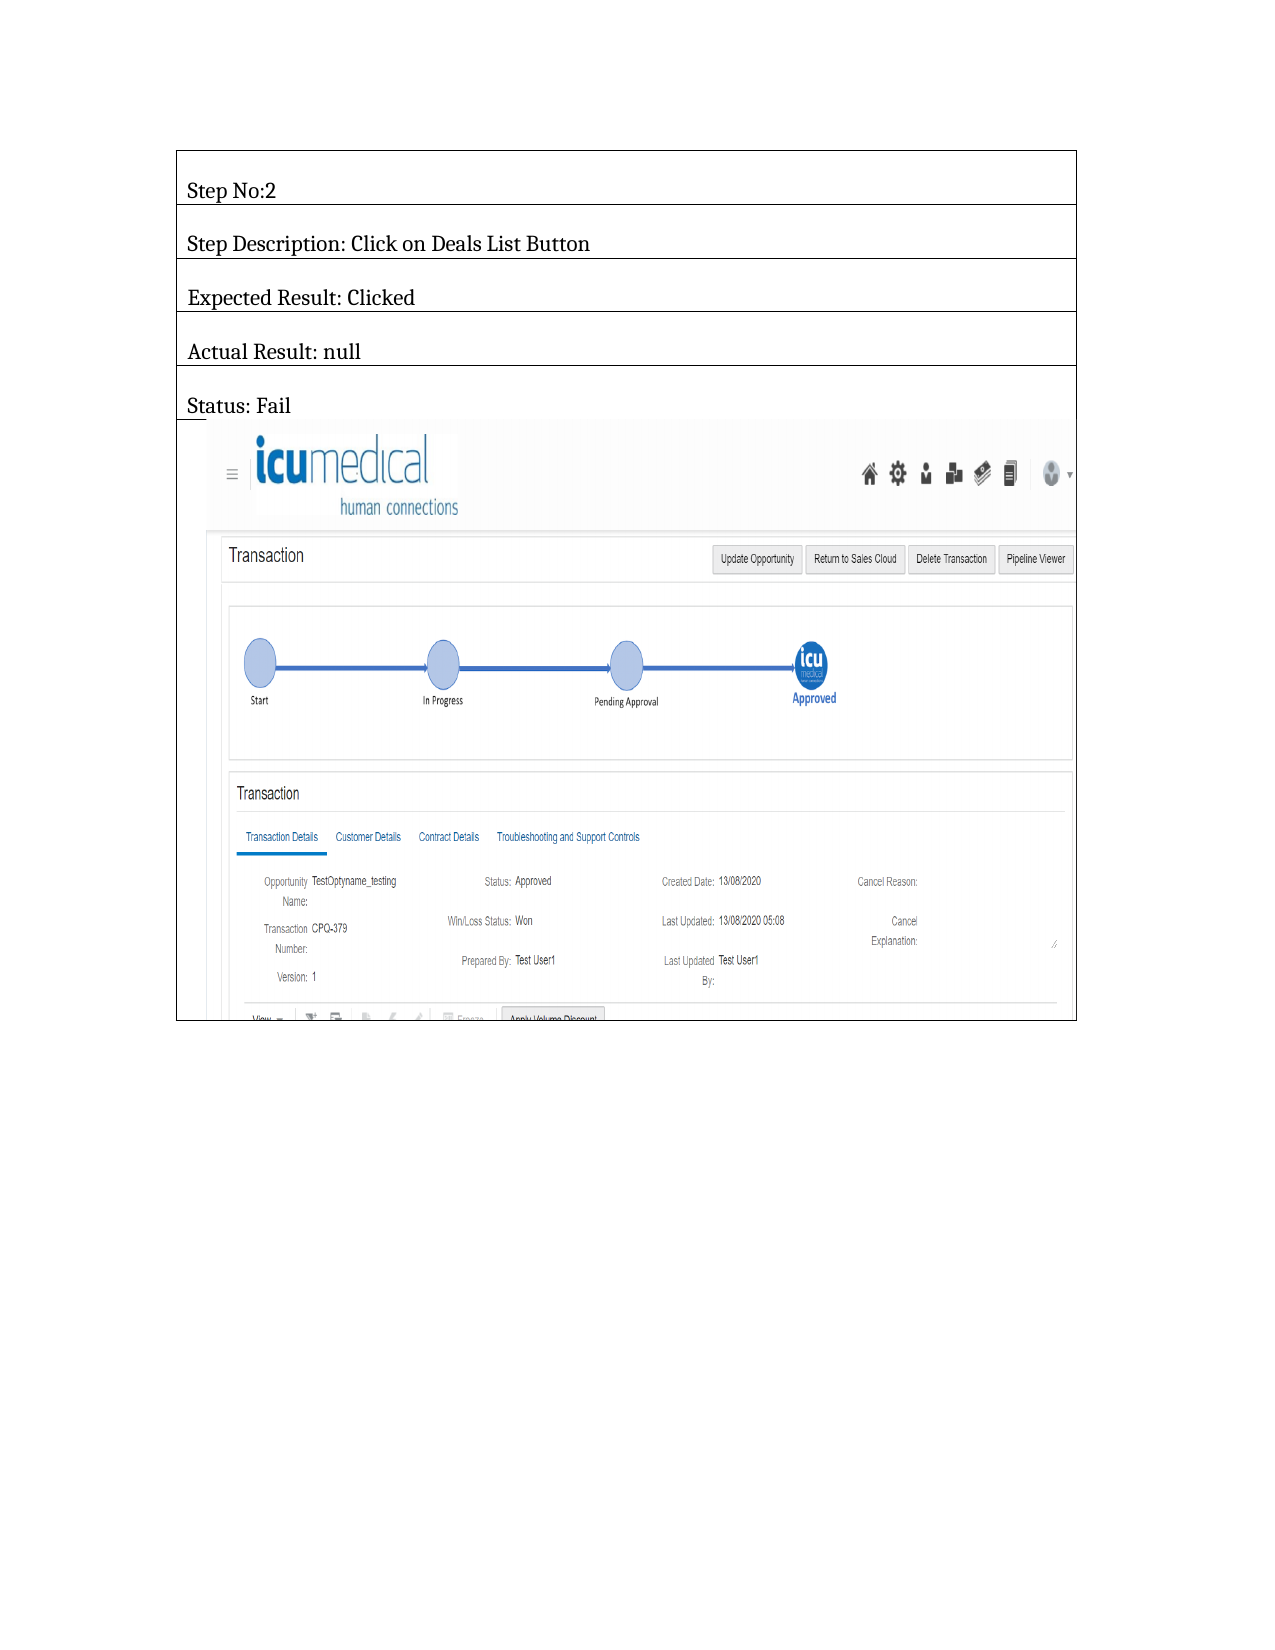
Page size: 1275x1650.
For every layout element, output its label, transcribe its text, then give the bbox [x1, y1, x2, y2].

table_cell Expected Result: Clicked [177, 259, 1076, 311]
table_cell Step Description: Click on Deals List Button [177, 205, 1076, 257]
table_cell [177, 420, 206, 1020]
table_cell Actual Result: null [177, 312, 1076, 365]
picture [206, 419, 1077, 1020]
table_cell Status: Fail [177, 366, 1076, 419]
table_header Step No:2 [177, 151, 1076, 204]
